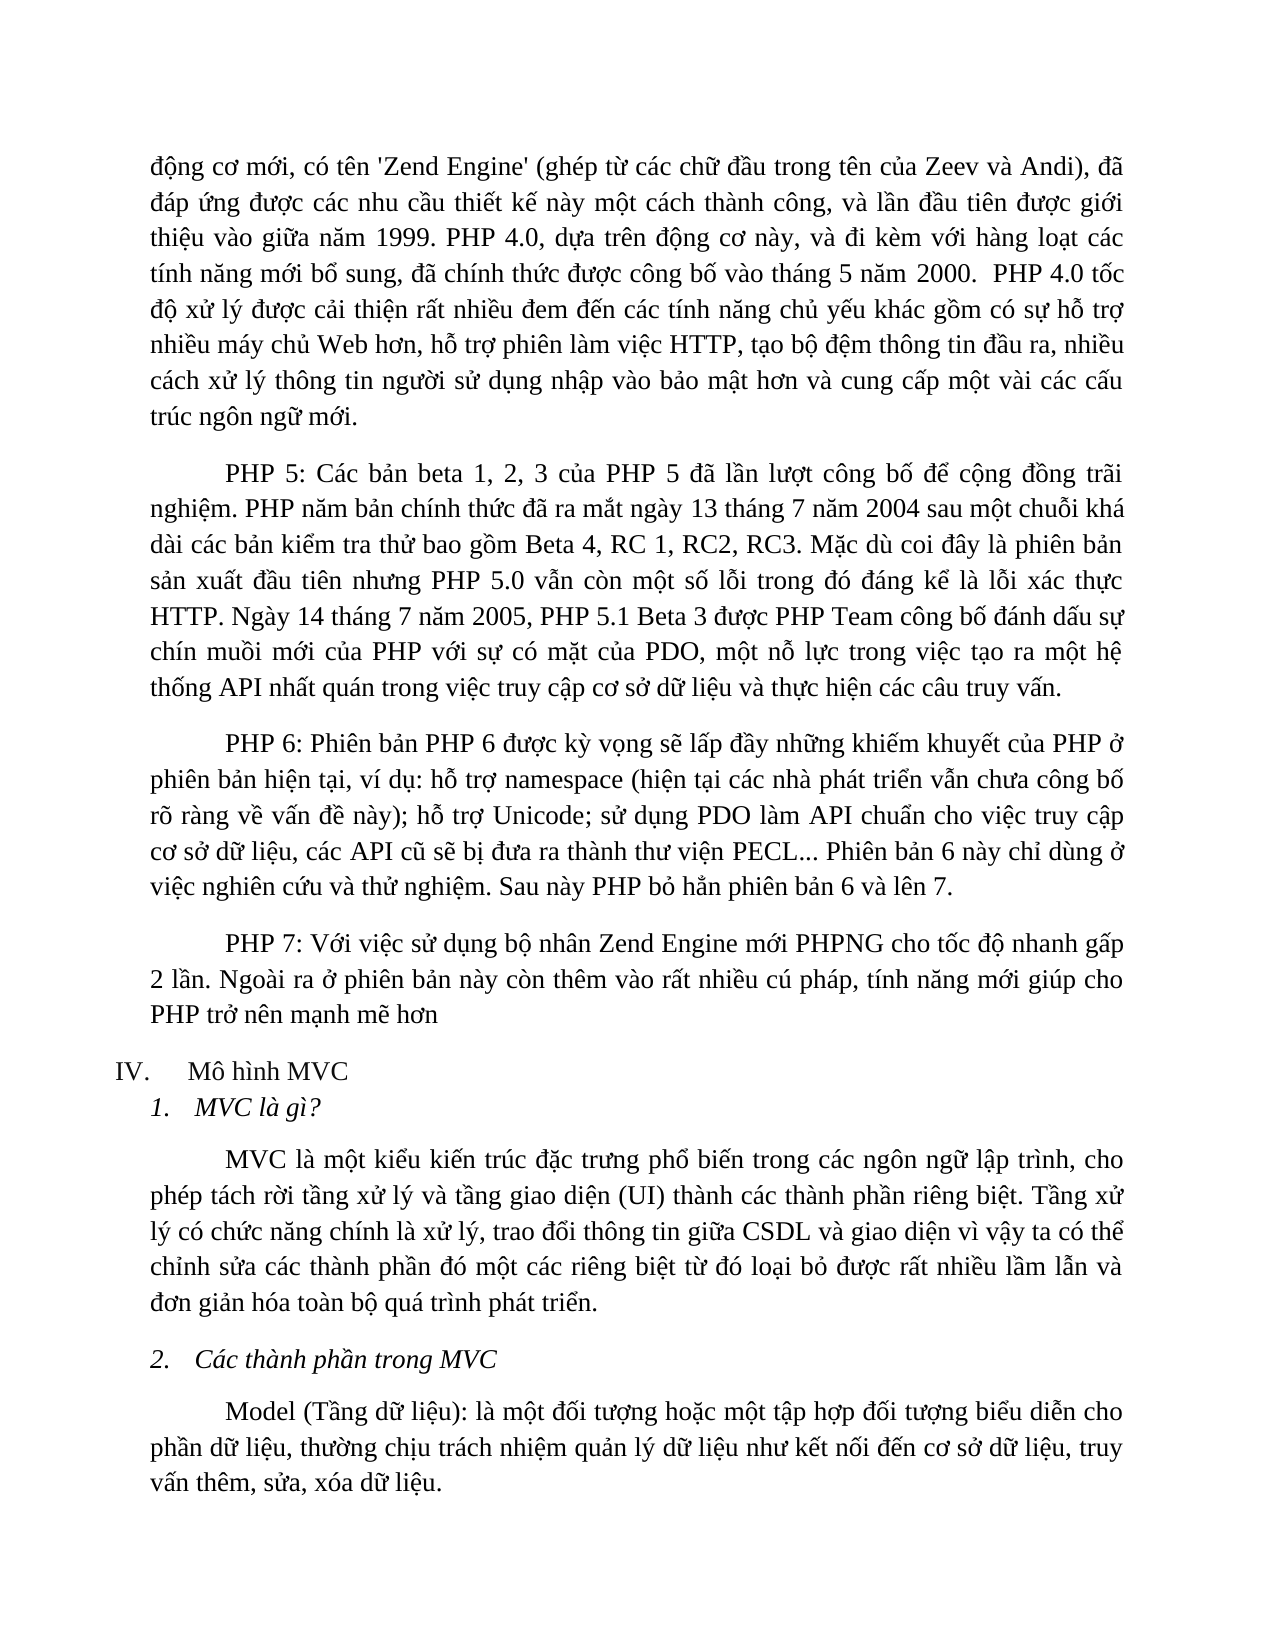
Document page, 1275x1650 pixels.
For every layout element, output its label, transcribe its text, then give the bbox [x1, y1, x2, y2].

subtitle Mô hình MVC [150, 1055, 1125, 1086]
text PHP 6: Phiên bản PHP 6 được kỳ vọng sẽ lấp đầy những khiếm khuyết của PHP ở phiên bản hiện tại, ví dụ: hỗ trợ namespace (hiện tại các nhà phát triển vẫn chưa công bố rõ ràng về vấn đề này); hỗ trợ Unicode; sử dụng PDO làm API chuẩn cho việc truy cập cơ sở dữ liệu, các API cũ sẽ bị đưa ra thành thư viện PECL... Phiên bản 6 này chỉ dùng ở việc nghiên cứu và thử nghiệm. Sau này PHP bỏ hẳn phiên bản 6 và lên 7. [150, 728, 1125, 902]
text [150, 150, 1125, 431]
subtitle MVC là gì? [150, 1091, 1125, 1122]
text MVC là một kiểu kiến trúc đặc trưng phổ biến trong các ngôn ngữ lập trình, cho phép tách rời tầng xử lý và tầng giao diện (UI) thành các thành phần riêng biệt. Tầng xử lý có chức năng chính là xử lý, trao đổi thông tin giữa CSDL và giao diện vì vậy ta có thể chỉnh sửa các thành phần đó một các riêng biệt từ đó loại bỏ được rất nhiều lầm lẫn và đơn giản hóa toàn bộ quá trình phát triển. [150, 1143, 1125, 1317]
text PHP 5: Các bản beta 1, 2, 3 của PHP 5 đã lần lượt công bố để cộng đồng trãi nghiệm. PHP năm bản chính thức đã ra mắt ngày 13 tháng 7 năm 2004 sau một chuỗi khá dài các bản kiểm tra thử bao gồm Beta 4, RC 1, RC2, RC3. Mặc dù coi đây là phiên bản sản xuất đầu tiên nhưng PHP 5.0 vẫn còn một số lỗi trong đó đáng kể là lỗi xác thực HTTP. Ngày 14 tháng 7 năm 2005, PHP 5.1 Beta 3 được PHP Team công bố đánh dấu sự chín muồi mới của PHP với sự có mặt của PDO, một nỗ lực trong việc tạo ra một hệ thống API nhất quán trong việc truy cập cơ sở dữ liệu và thực hiện các câu truy vấn. [150, 457, 1125, 702]
subtitle Các thành phần trong MVC [150, 1343, 1125, 1374]
text PHP 7: Với việc sử dụng bộ nhân Zend Engine mới PHPNG cho tốc độ nhanh gấp 2 lần. Ngoài ra ở phiên bản này còn thêm vào rất nhiều cú pháp, tính năng mới giúp cho PHP trở nên mạnh mẽ hơn [150, 927, 1125, 1030]
text Model (Tầng dữ liệu): là một đối tượng hoặc một tập hợp đối tượng biểu diễn cho phần dữ liệu, thường chịu trách nhiệm quản lý dữ liệu như kết nối đến cơ sở dữ liệu, truy vấn thêm, sửa, xóa dữ liệu. [150, 1395, 1125, 1498]
